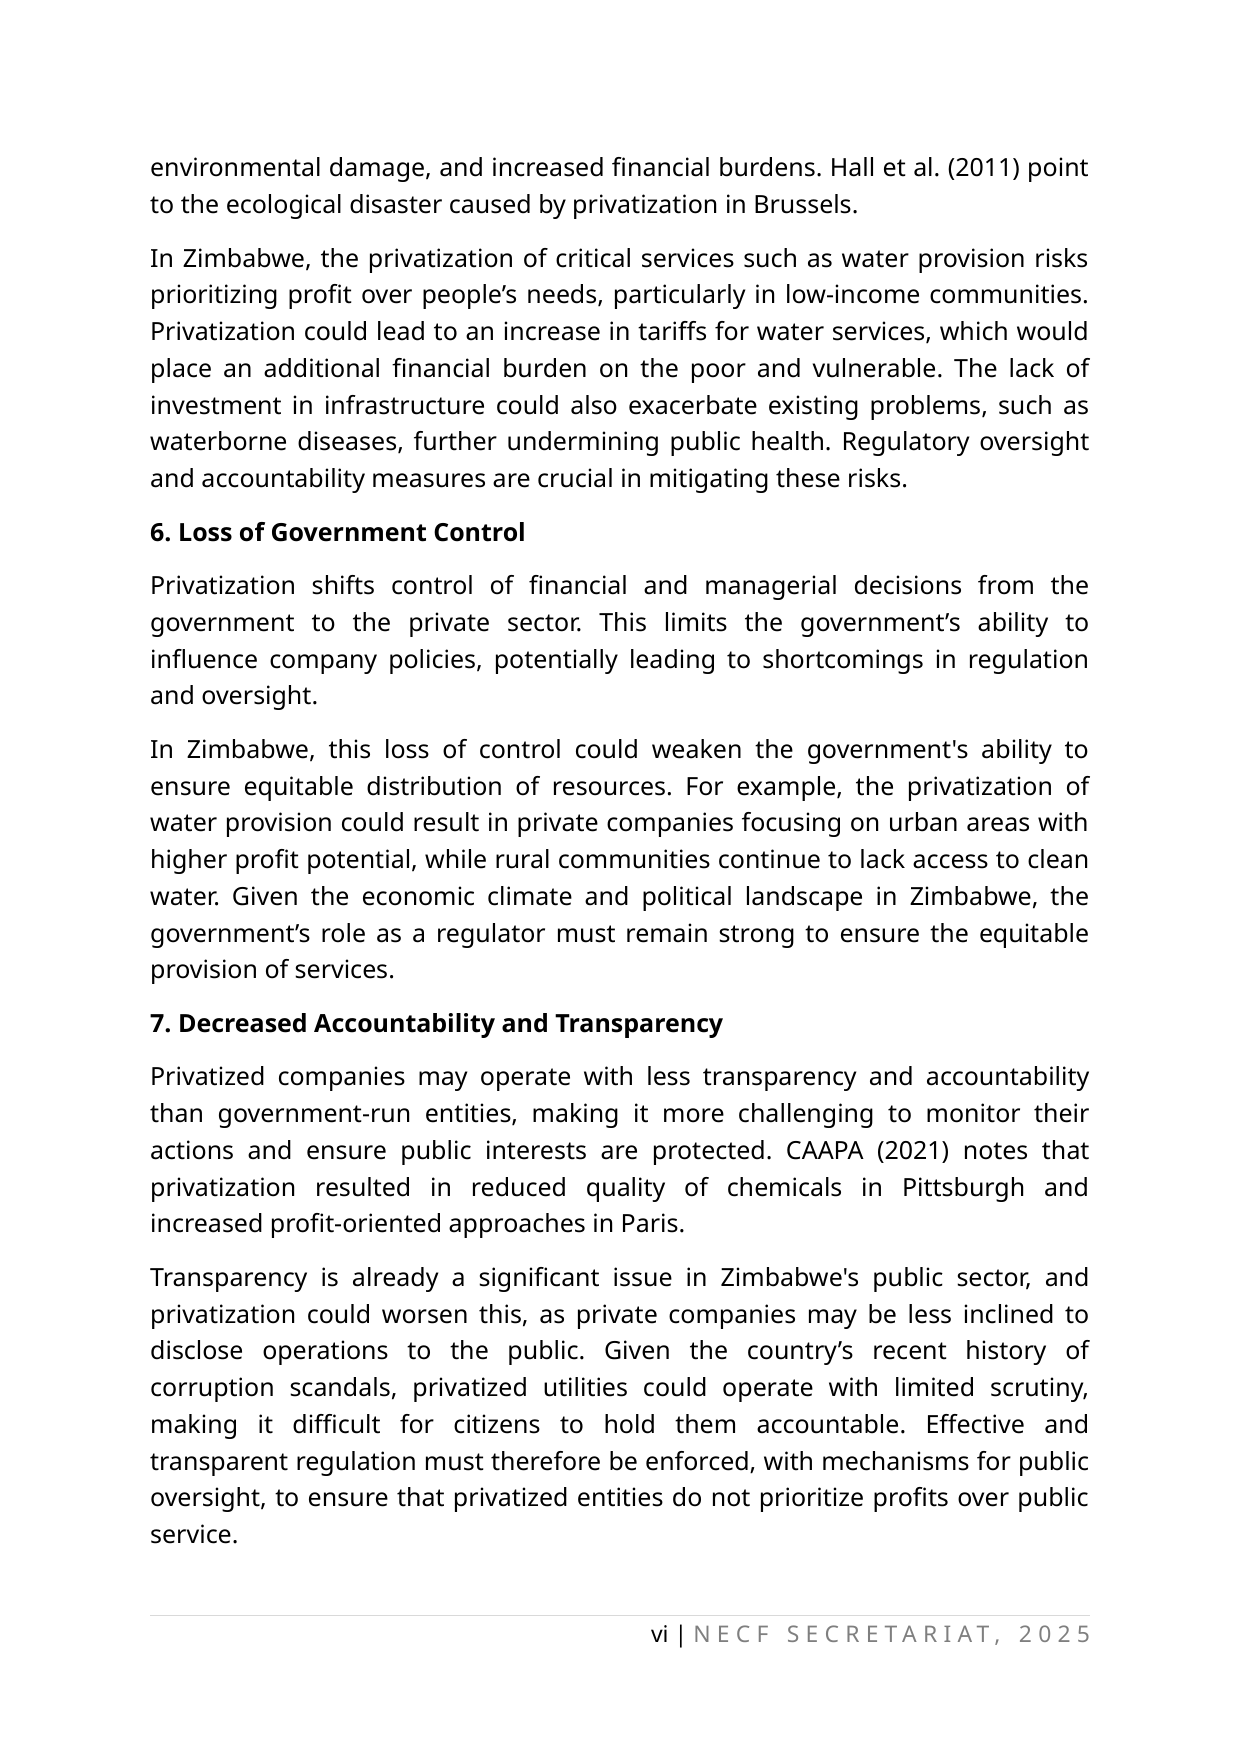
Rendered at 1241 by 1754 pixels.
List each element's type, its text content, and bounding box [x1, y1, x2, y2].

text Transparency is already a significant issue in Zimbabwe's public sector, and privatization could worsen this, as private companies may be less inclined to disclose operations to the public. Given the country’s recent history of corruption scandals, privatized utilities could operate with limited scrutiny, making it difficult for citizens to hold them accountable. Effective and transparent regulation must therefore be enforced, with mechanisms for public oversight, to ensure that privatized entities do not prioritize profits over public service. [150, 1259, 1090, 1551]
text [150, 150, 1090, 221]
text Privatized companies may operate with less transparency and accountability than government-run entities, making it more challenging to monitor their actions and ensure public interests are protected. CAAPA (2021) notes that privatization resulted in reduced quality of chemicals in Pittsburgh and increased profit-oriented approaches in Paris. [150, 1059, 1090, 1240]
text In Zimbabwe, the privatization of critical services such as water provision risks prioritizing profit over people’s needs, particularly in low-income communities. Privatization could lead to an increase in tariffs for water services, which would place an additional financial burden on the poor and vulnerable. The lack of investment in infrastructure could also exacerbate existing problems, such as waterborne diseases, further undermining public health. Regulatory oversight and accountability measures are crucial in mitigating these risks. [150, 240, 1090, 495]
text Privatization shifts control of financial and managerial decisions from the government to the private sector. This limits the government’s ability to influence company policies, potentially leading to shortcomings in regulation and oversight. [150, 568, 1090, 712]
text In Zimbabwe, this loss of control could weaken the government's ability to ensure equitable distribution of resources. For example, the privatization of water provision could result in private companies focusing on urban areas with higher profit potential, while rural communities continue to lack access to clean water. Given the economic climate and political landscape in Zimbabwe, the government’s role as a regulator must remain strong to ensure the equitable provision of services. [150, 731, 1090, 986]
text 6. Loss of Government Control [150, 514, 1090, 548]
text 7. Decreased Accountability and Transparency [150, 1006, 1090, 1039]
